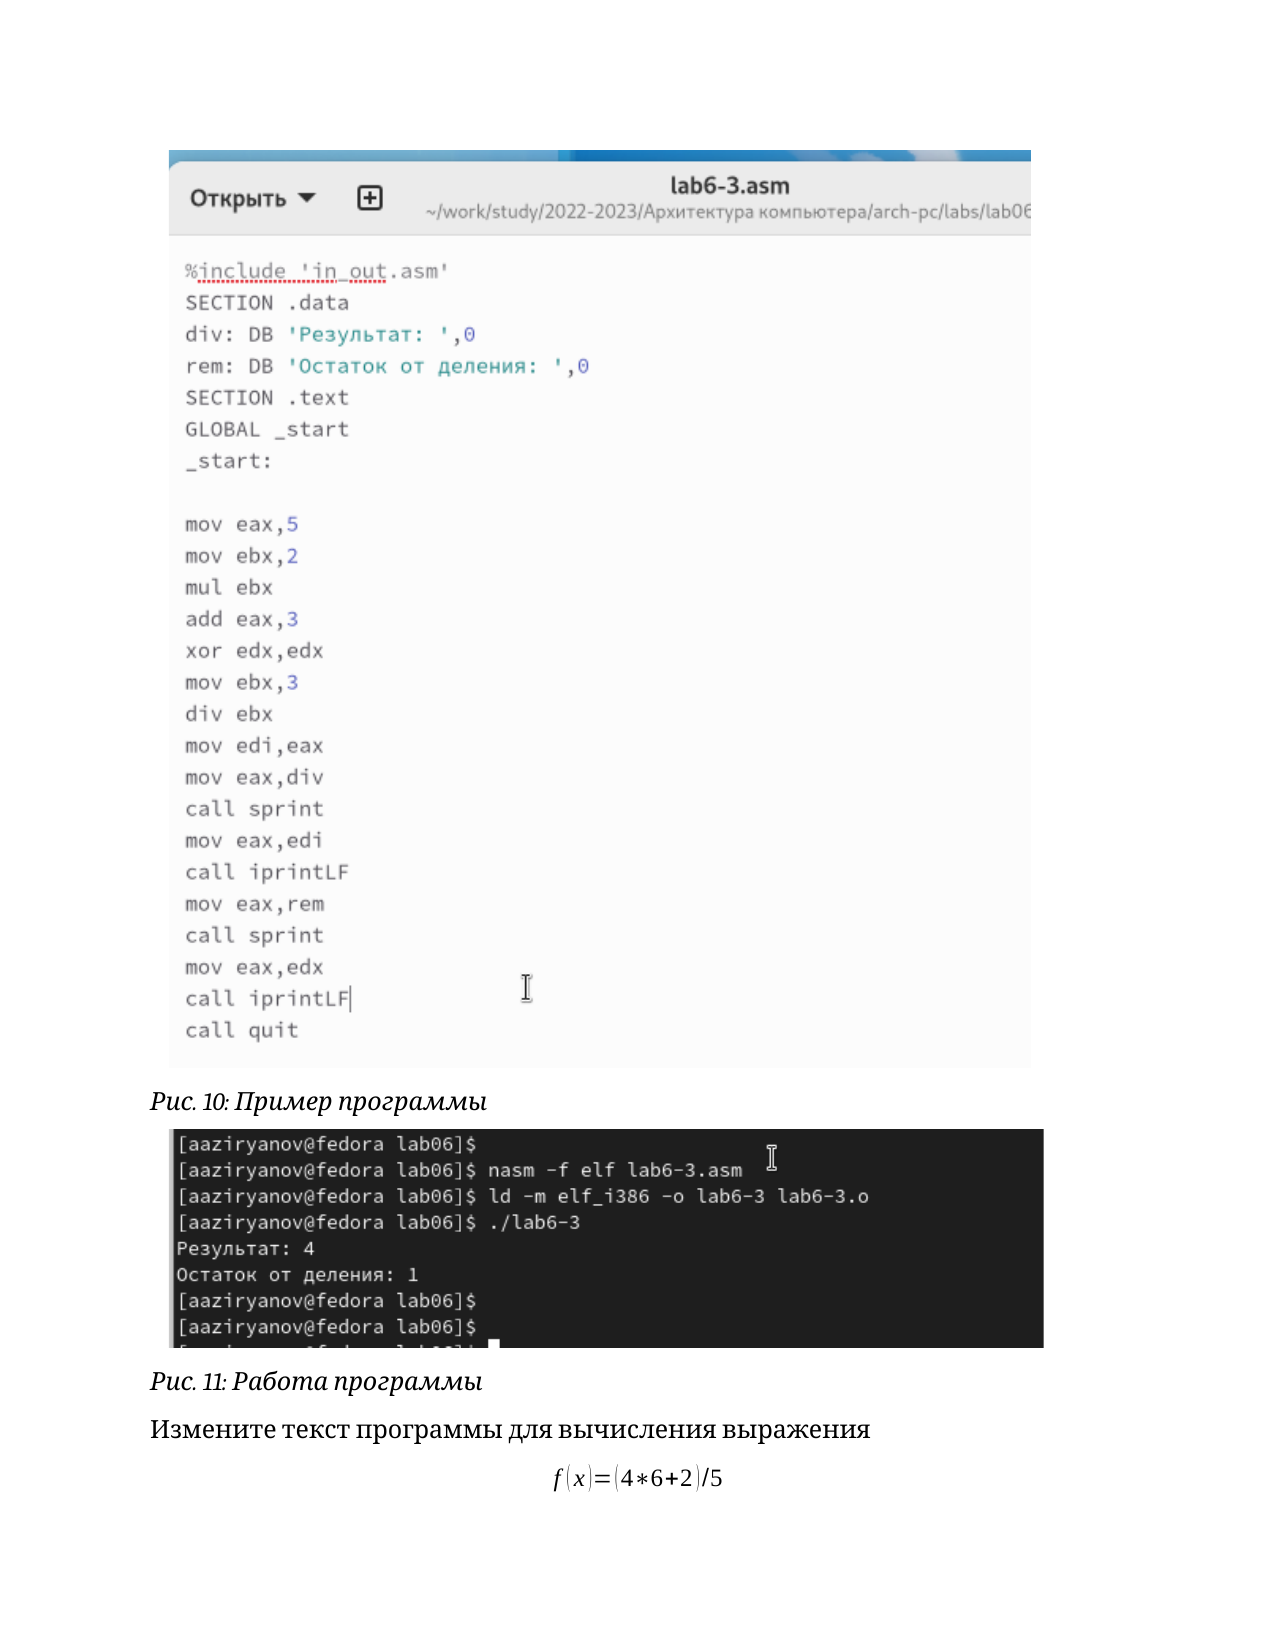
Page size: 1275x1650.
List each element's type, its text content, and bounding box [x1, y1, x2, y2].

text Рис. 10: Пример программы [150, 1088, 1125, 1117]
picture [168, 150, 1031, 1068]
picture [168, 1129, 1044, 1348]
text Рис. 11: Работа программы [150, 1368, 1125, 1397]
text Измените текст программы для вычисления выражения [150, 1416, 1125, 1444]
